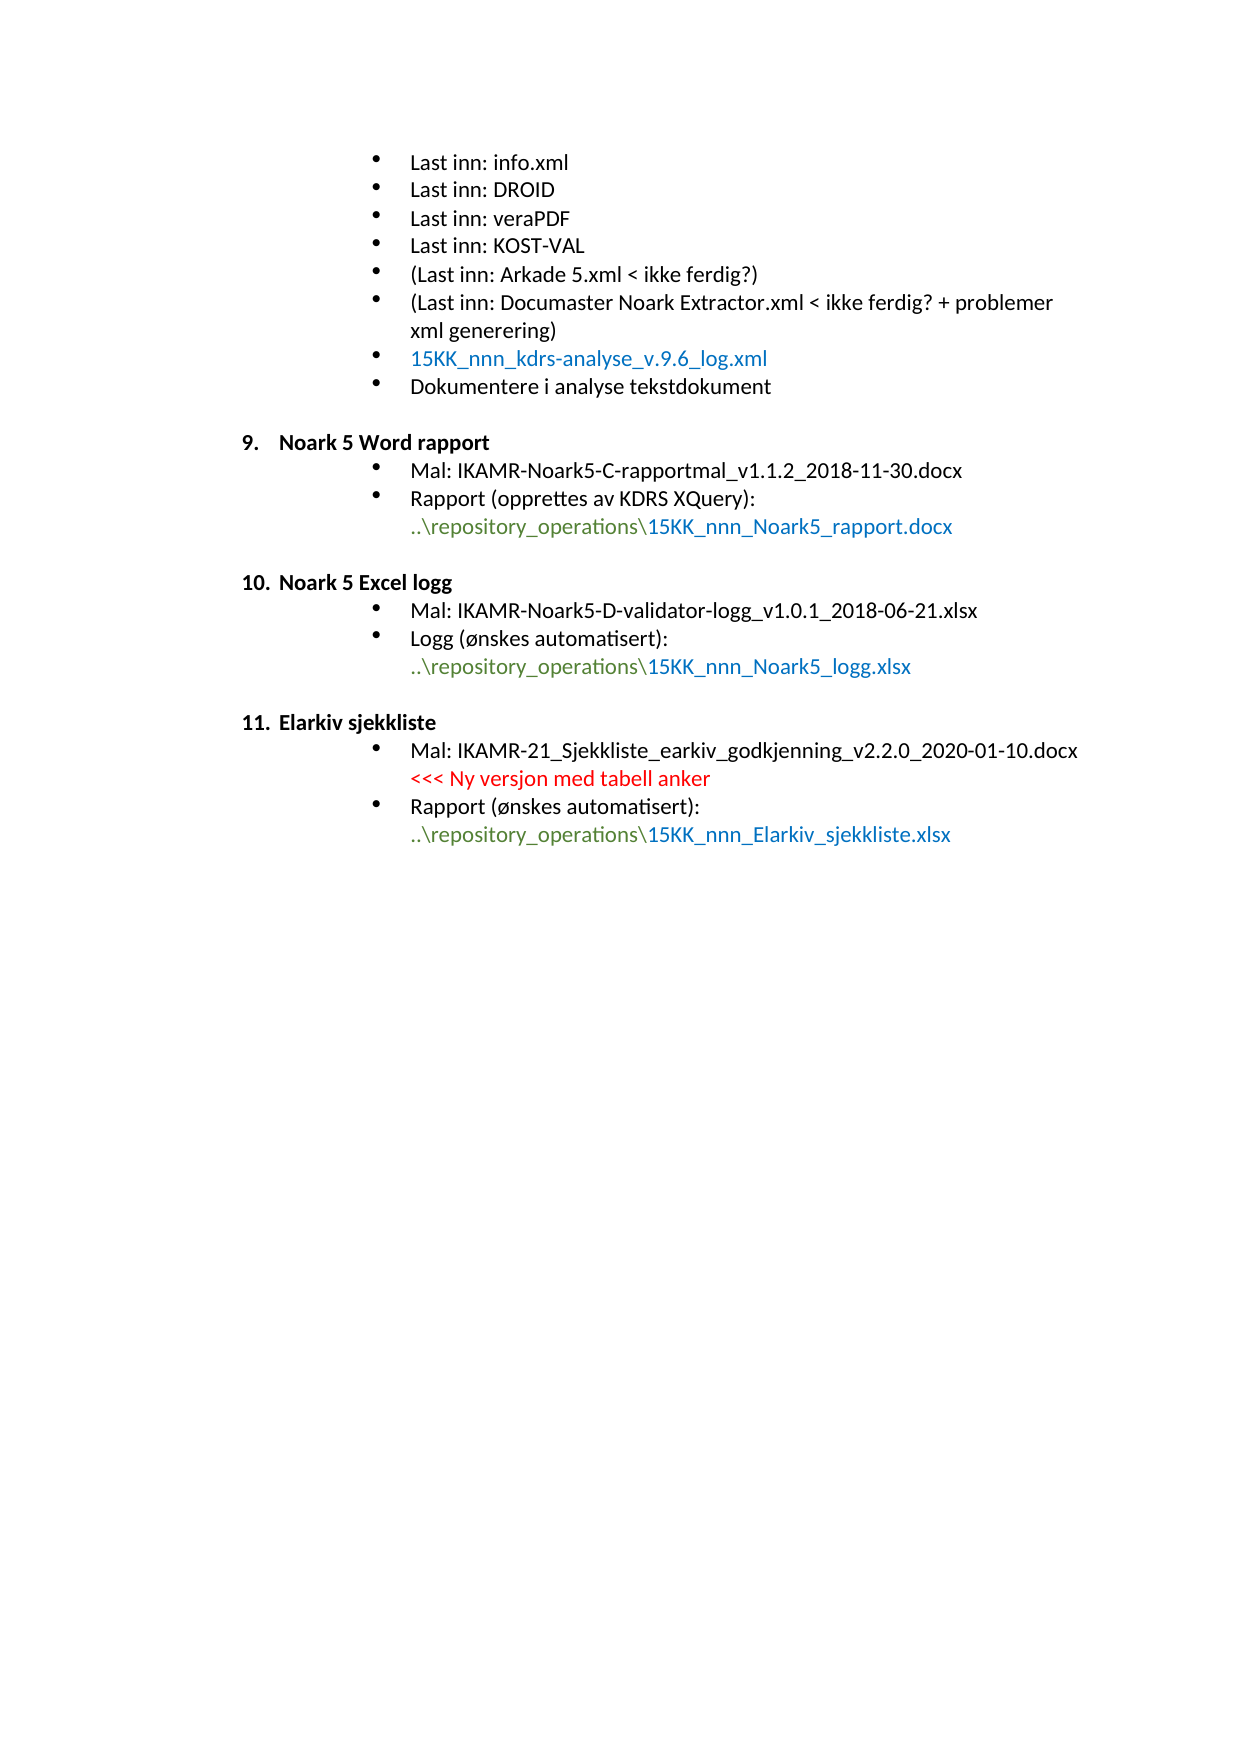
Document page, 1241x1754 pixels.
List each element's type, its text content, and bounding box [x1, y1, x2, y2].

list Dokumentere i analyse tekstdokument [373, 372, 1093, 428]
list (Last inn: Documaster Noark Extractor.xml < ikke ferdig? + problemer xml generering) [373, 288, 1093, 344]
list Noark 5 Excel logg [241, 568, 1093, 596]
list Last inn: info.xml [373, 148, 1093, 176]
list Rapport (opprettes av KDRS XQuery): ..\repository_operations\15KK_nnn_Noark5_rapport.docx [373, 484, 1093, 568]
list 15KK_nnn_kdrs-analyse_v.9.6_log.xml [373, 344, 1093, 372]
list Last inn: veraPDF [373, 204, 1093, 232]
list Last inn: KOST-VAL [373, 232, 1093, 260]
list Elarkiv sjekkliste [241, 708, 1093, 736]
list Last inn: DROID [373, 176, 1093, 204]
list Logg (ønskes automatisert): ..\repository_operations\15KK_nnn_Noark5_logg.xlsx [373, 624, 1093, 708]
list Noark 5 Word rapport [241, 428, 1093, 456]
list Rapport (ønskes automatisert): ..\repository_operations\15KK_nnn_Elarkiv_sjekkliste.xlsx [373, 792, 1093, 848]
list (Last inn: Arkade 5.xml < ikke ferdig?) [373, 260, 1093, 288]
list Mal: IKAMR-Noark5-C-rapportmal_v1.1.2_2018-11-30.docx [373, 456, 1093, 484]
list Mal: IKAMR-21_Sjekkliste_earkiv_godkjenning_v2.2.0_2020-01-10.docx <<< Ny versjon med tabell anker [373, 736, 1093, 792]
list Mal: IKAMR-Noark5-D-validator-logg_v1.0.1_2018-06-21.xlsx [373, 596, 1093, 624]
